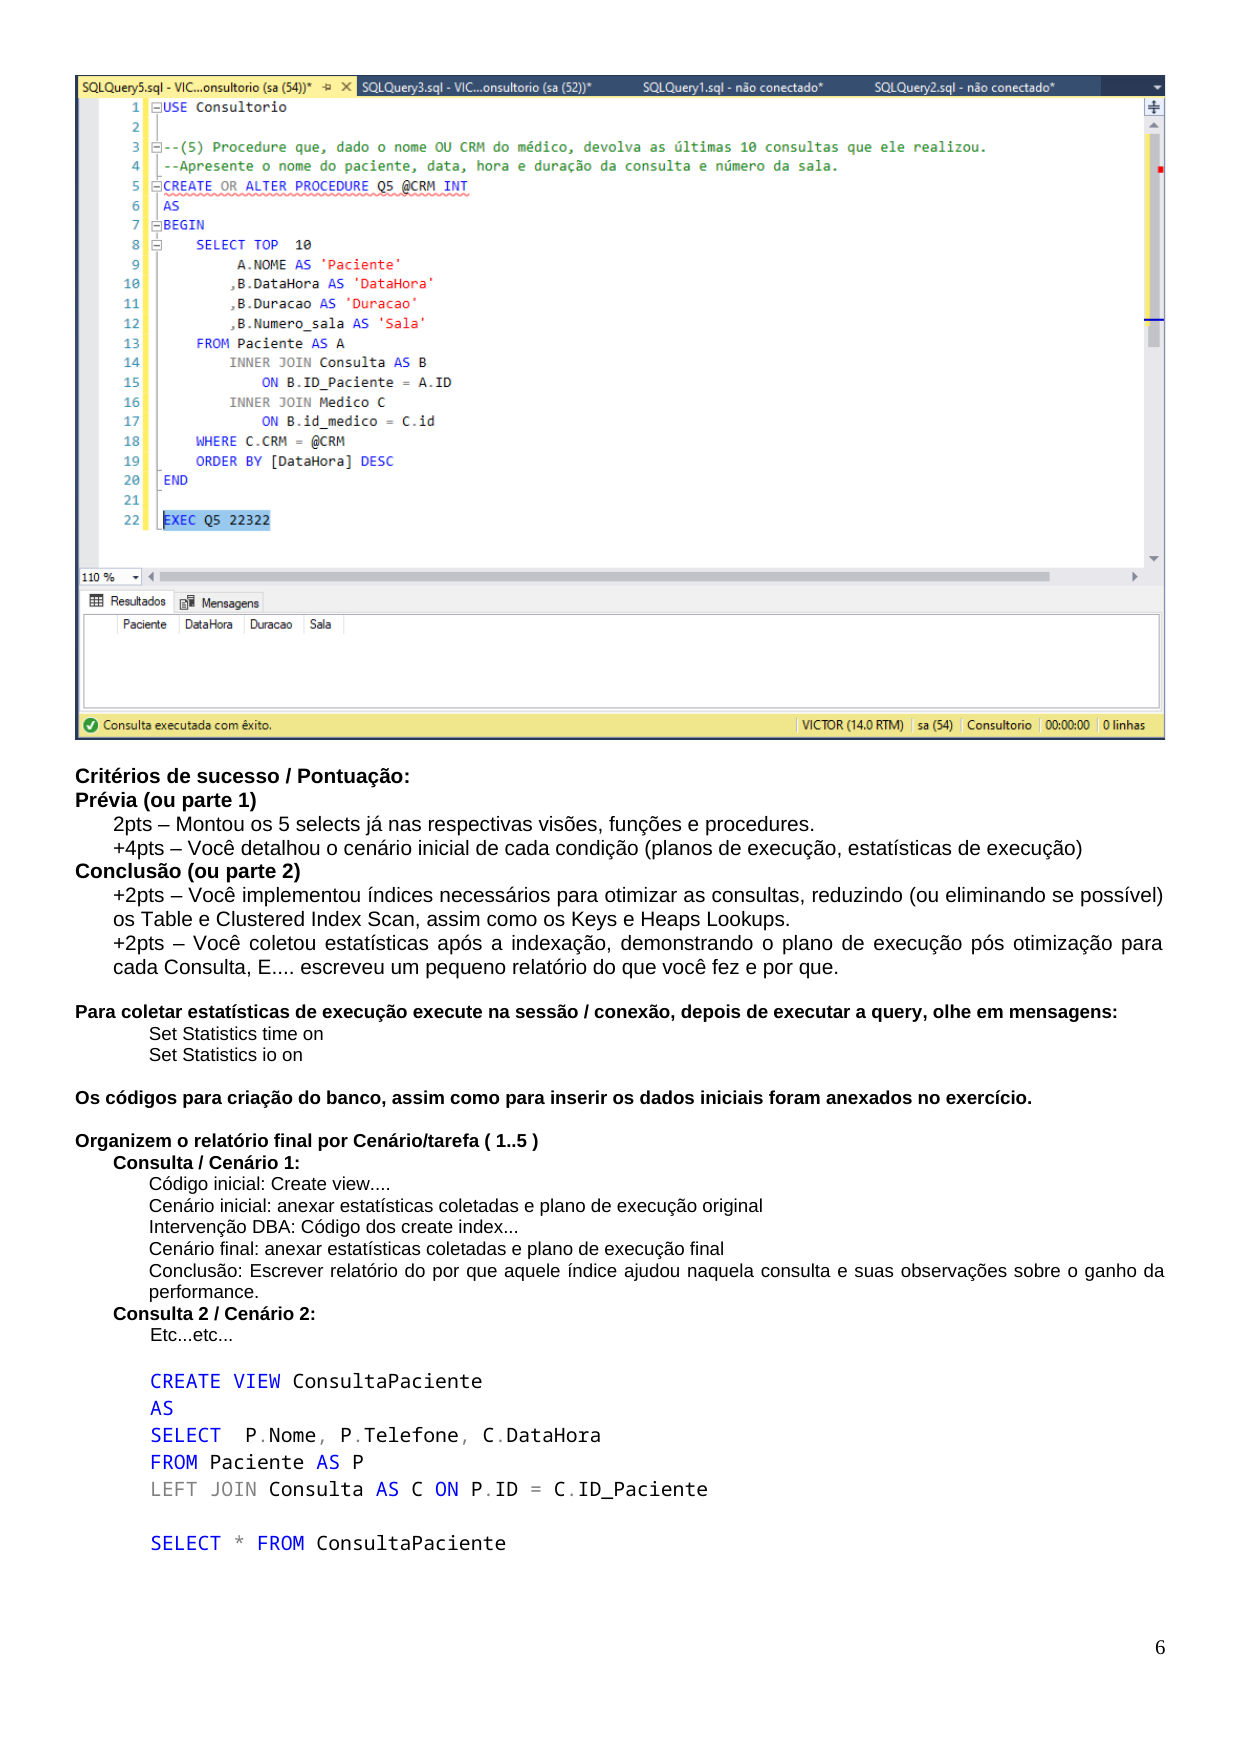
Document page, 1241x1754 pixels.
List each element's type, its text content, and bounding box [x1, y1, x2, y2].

text Prévia (ou parte 1) [75, 787, 1165, 811]
text Consulta 2 / Cenário 2: [113, 1303, 1165, 1324]
text AS [75, 1394, 1165, 1421]
text Para coletar estatísticas de execução execute na sessão / conexão, depois de executar a query, olhe em mensagens: [75, 1001, 1165, 1022]
text +4pts – Você detalhou o cenário inicial de cada condição (planos de execução, estatísticas de execução) [113, 835, 1165, 859]
text FROM Paciente AS P [75, 1448, 1165, 1475]
text SELECT P.Nome, P.Telefone, C.DataHora [75, 1421, 1165, 1448]
text LEFT JOIN Consulta AS C ON P.ID = C.ID_Paciente [75, 1475, 1165, 1502]
text Código inicial: Create view.... [149, 1173, 1165, 1195]
text Etc...etc... [113, 1324, 1165, 1346]
text SELECT * FROM ConsultaPaciente [150, 1529, 1165, 1556]
text Consulta / Cenário 1: [113, 1152, 1165, 1173]
text Critérios de sucesso / Pontuação: [75, 763, 1165, 787]
text Cenário final: anexar estatísticas coletadas e plano de execução final [149, 1238, 1165, 1259]
text Conclusão (ou parte 2) [75, 859, 1165, 883]
text CREATE VIEW ConsultaPaciente [75, 1367, 1165, 1394]
text Organizem o relatório final por Cenário/tarefa ( 1..5 ) [75, 1130, 1165, 1152]
text Intervenção DBA: Código dos create index... [149, 1216, 1165, 1238]
text 2pts – Montou os 5 selects já nas respectivas visões, funções e procedures. [113, 811, 1165, 835]
text Set Statistics time on [149, 1022, 1165, 1044]
text Os códigos para criação do banco, assim como para inserir os dados iniciais foram anexados no exercício. [75, 1087, 1165, 1108]
text Conclusão: Escrever relatório do por que aquele índice ajudou naquela consulta e suas observações sobre o ganho da performance. [149, 1259, 1165, 1303]
text Set Statistics io on [149, 1044, 1165, 1065]
picture [75, 75, 1166, 740]
text Cenário inicial: anexar estatísticas coletadas e plano de execução original [149, 1195, 1165, 1216]
text +2pts – Você coletou estatísticas após a indexação, demonstrando o plano de execução pós otimização para cada Consulta, E.... escreveu um pequeno relatório do que você fez e por que. [113, 931, 1165, 979]
text +2pts – Você implementou índices necessários para otimizar as consultas, reduzindo (ou eliminando se possível) os Table e Clustered Index Scan, assim como os Keys e Heaps Lookups. [113, 883, 1165, 931]
